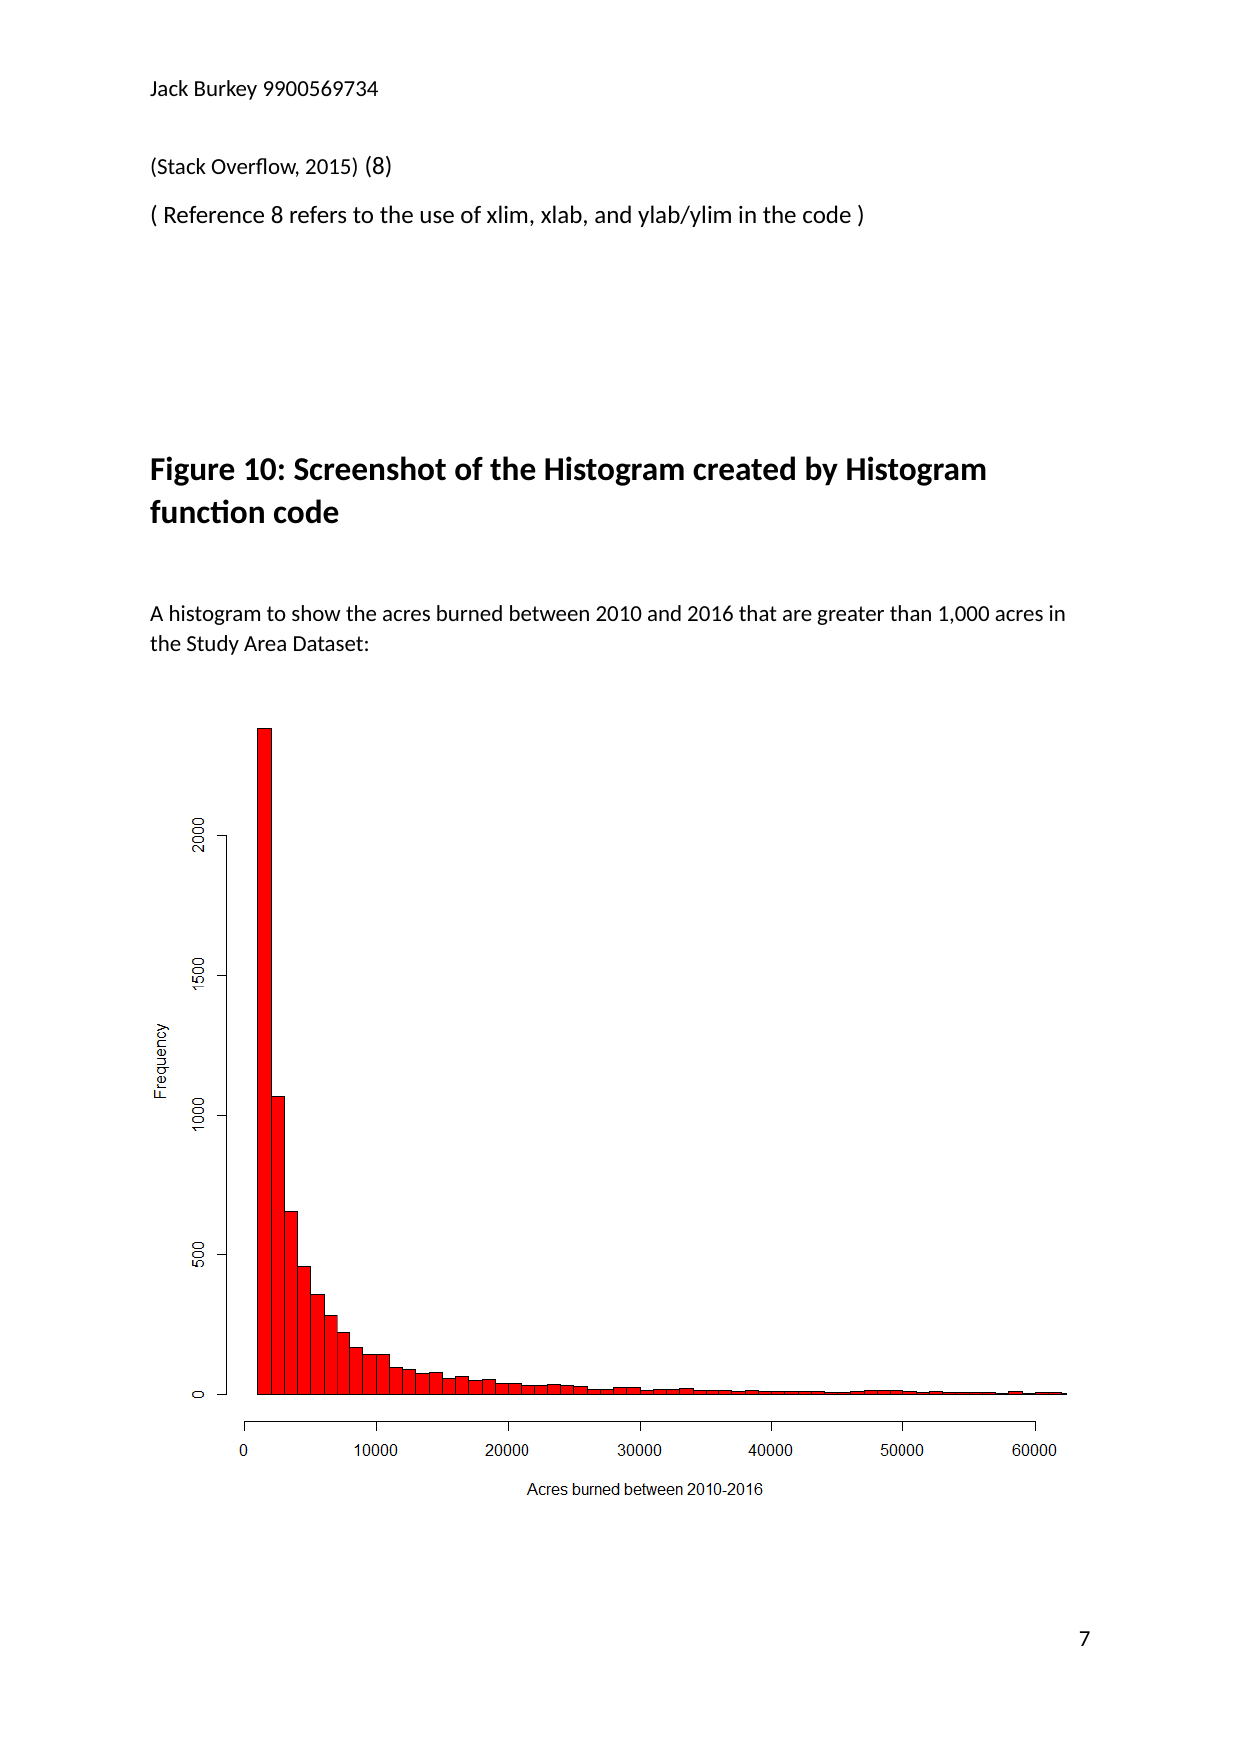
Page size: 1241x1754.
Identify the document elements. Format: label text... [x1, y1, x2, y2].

text ( Reference 8 refers to the use of xlim, xlab, and ylab/ylim in the code ) [150, 199, 1090, 230]
picture [149, 681, 1090, 1511]
text Figure 10: Screenshot of the Histogram created by Histogram function code [150, 447, 1090, 532]
text A histogram to show the acres burned between 2010 and 2016 that are greater than 1,000 acres in the Study Area Dataset: [150, 599, 1090, 657]
